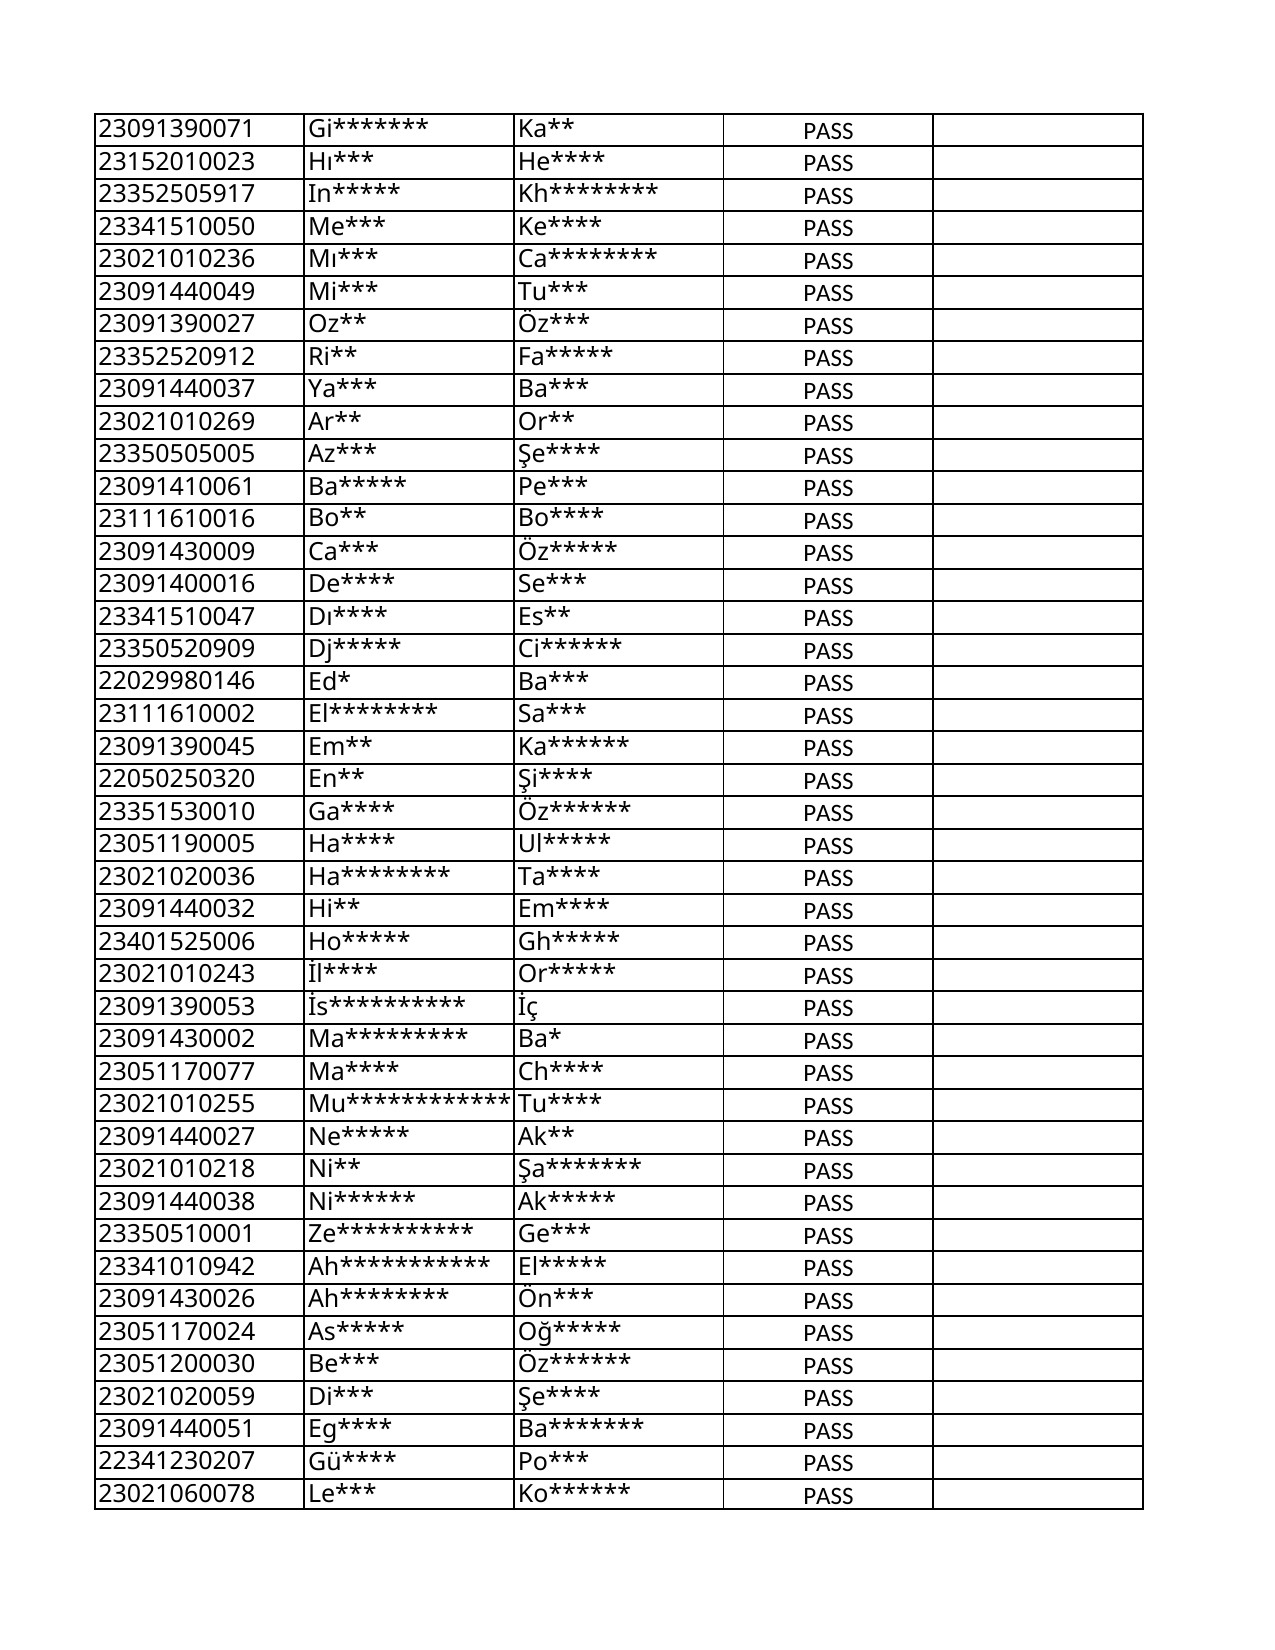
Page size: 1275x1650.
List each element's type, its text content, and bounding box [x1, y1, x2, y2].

table_cell Ma**** [305, 1057, 513, 1087]
table_cell Ca******** [515, 245, 723, 275]
table_cell PASS [724, 375, 932, 405]
table_cell Le*** [305, 1480, 513, 1508]
table_cell 23401525006 [96, 927, 303, 957]
table_cell Ha******** [305, 862, 513, 892]
table_cell [934, 1382, 1142, 1412]
table_cell 23051170024 [96, 1317, 303, 1347]
table_cell PASS [724, 1415, 932, 1445]
table_cell 23152010023 [96, 147, 303, 177]
table_cell [934, 1025, 1142, 1055]
table_cell En** [305, 765, 513, 795]
table_cell 23350510001 [96, 1220, 303, 1250]
table_cell PASS [724, 342, 932, 372]
table_cell [934, 570, 1142, 600]
table_cell PASS [724, 1447, 932, 1477]
table_cell 23341510050 [96, 212, 303, 242]
table_cell Hi** [305, 895, 513, 925]
table_cell Ni****** [305, 1187, 513, 1217]
table_cell PASS [724, 1155, 932, 1185]
table_cell Dı**** [305, 602, 513, 632]
table_cell [934, 1187, 1142, 1217]
table_cell 23021010218 [96, 1155, 303, 1185]
table_cell 23051190005 [96, 830, 303, 860]
table_cell Ri** [305, 342, 513, 372]
table_cell Be*** [305, 1350, 513, 1380]
table_cell 23341010942 [96, 1252, 303, 1282]
table_cell Öz****** [515, 1350, 723, 1380]
table_cell Ho***** [305, 927, 513, 957]
table_cell PASS [724, 1317, 932, 1347]
table_cell 23051170077 [96, 1057, 303, 1087]
table_cell [934, 245, 1142, 275]
table_cell Pe*** [515, 472, 723, 502]
table_cell Şe**** [515, 440, 723, 470]
table_cell Se*** [515, 570, 723, 600]
table_cell İl**** [305, 960, 513, 990]
table_cell PASS [724, 830, 932, 860]
table_cell 23350505005 [96, 440, 303, 470]
table_cell 23021020059 [96, 1382, 303, 1412]
table_cell PASS [724, 862, 932, 892]
table_cell PASS [724, 992, 932, 1022]
table_cell 23091430026 [96, 1285, 303, 1315]
table_cell 23021010269 [96, 407, 303, 437]
table_cell [934, 895, 1142, 925]
table_cell Or** [515, 407, 723, 437]
table_cell PASS [724, 635, 932, 665]
table_cell Ak** [515, 1122, 723, 1152]
table_cell Ba***** [305, 472, 513, 502]
table_cell Ul***** [515, 830, 723, 860]
table_cell PASS [724, 700, 932, 730]
table_cell [934, 1480, 1142, 1508]
table_cell 23091440038 [96, 1187, 303, 1217]
table_cell PASS [724, 1057, 932, 1087]
table_header Ka** [515, 115, 723, 145]
table_cell PASS [724, 960, 932, 990]
table_cell [934, 602, 1142, 632]
table_cell In***** [305, 180, 513, 210]
table_cell Ba*** [515, 667, 723, 697]
table_cell Fa***** [515, 342, 723, 372]
table_cell [934, 992, 1142, 1022]
table_cell [934, 277, 1142, 307]
table_cell Ah******** [305, 1285, 513, 1315]
table_cell 23111610002 [96, 700, 303, 730]
table_cell [934, 862, 1142, 892]
table_cell 23350520909 [96, 635, 303, 665]
table_cell Po*** [515, 1447, 723, 1477]
table_cell PASS [724, 570, 932, 600]
table_cell [934, 1447, 1142, 1477]
table_cell PASS [724, 602, 932, 632]
table_cell Gh***** [515, 927, 723, 957]
table_cell [934, 440, 1142, 470]
table_cell 23091440037 [96, 375, 303, 405]
table_cell Ga**** [305, 797, 513, 827]
table_cell Şi**** [515, 765, 723, 795]
table_cell 23091430002 [96, 1025, 303, 1055]
table_cell [934, 830, 1142, 860]
table_cell PASS [724, 505, 932, 535]
table_cell PASS [724, 245, 932, 275]
table_cell 23051200030 [96, 1350, 303, 1380]
table_cell Öz***** [515, 537, 723, 567]
table_cell Dj***** [305, 635, 513, 665]
table_cell [934, 1090, 1142, 1120]
table_cell PASS [724, 407, 932, 437]
table_cell Di*** [305, 1382, 513, 1412]
table_cell 23021010255 [96, 1090, 303, 1120]
table_cell [934, 1317, 1142, 1347]
table_cell Ha**** [305, 830, 513, 860]
table_cell 23021010243 [96, 960, 303, 990]
table_cell PASS [724, 1187, 932, 1217]
table_cell As***** [305, 1317, 513, 1347]
table_cell [934, 1252, 1142, 1282]
table_header PASS [724, 115, 932, 145]
table_cell PASS [724, 927, 932, 957]
table_cell PASS [724, 895, 932, 925]
table_cell PASS [724, 537, 932, 567]
table_cell PASS [724, 212, 932, 242]
table_cell [934, 1415, 1142, 1445]
table_cell 22341230207 [96, 1447, 303, 1477]
table_cell 22029980146 [96, 667, 303, 697]
table_cell 23091440049 [96, 277, 303, 307]
table_cell PASS [724, 472, 932, 502]
table_cell Em**** [515, 895, 723, 925]
table_cell 23091400016 [96, 570, 303, 600]
table_cell Oz** [305, 310, 513, 340]
table_cell [934, 505, 1142, 535]
table_cell 23091440027 [96, 1122, 303, 1152]
table_cell Mi*** [305, 277, 513, 307]
table_cell 23111610016 [96, 505, 303, 535]
table_cell Ze********** [305, 1220, 513, 1250]
table_cell 23351530010 [96, 797, 303, 827]
table_cell Ma********* [305, 1025, 513, 1055]
table_cell El******** [305, 700, 513, 730]
table_cell Şe**** [515, 1382, 723, 1412]
table_cell 23091440032 [96, 895, 303, 925]
table_cell He**** [515, 147, 723, 177]
table_cell PASS [724, 1025, 932, 1055]
table_cell Ge*** [515, 1220, 723, 1250]
table_cell [934, 765, 1142, 795]
table_cell [934, 212, 1142, 242]
table_cell PASS [724, 732, 932, 762]
table_cell 23091390045 [96, 732, 303, 762]
table_cell 23021010236 [96, 245, 303, 275]
table_cell Bo**** [515, 505, 723, 535]
table_cell 23352505917 [96, 180, 303, 210]
table_cell [934, 180, 1142, 210]
table_cell PASS [724, 1090, 932, 1120]
table_cell Şa******* [515, 1155, 723, 1185]
table_header [934, 115, 1142, 145]
table_cell PASS [724, 1252, 932, 1282]
table_cell Es** [515, 602, 723, 632]
table_cell [934, 342, 1142, 372]
table_cell Ka****** [515, 732, 723, 762]
table_cell Eg**** [305, 1415, 513, 1445]
table_cell PASS [724, 277, 932, 307]
table_cell [934, 635, 1142, 665]
table_cell Hı*** [305, 147, 513, 177]
table_cell Gü**** [305, 1447, 513, 1477]
table_cell PASS [724, 1350, 932, 1380]
table_cell 23091430009 [96, 537, 303, 567]
table_cell Sa*** [515, 700, 723, 730]
table_cell Or***** [515, 960, 723, 990]
table_cell Ke**** [515, 212, 723, 242]
table_cell Tu*** [515, 277, 723, 307]
table_cell Ön*** [515, 1285, 723, 1315]
table_cell [934, 1057, 1142, 1087]
table_cell [934, 667, 1142, 697]
table_cell 23021060078 [96, 1480, 303, 1508]
table_cell İs********** [305, 992, 513, 1022]
table_cell PASS [724, 1480, 932, 1508]
table_cell Ah*********** [305, 1252, 513, 1282]
table_cell Ba* [515, 1025, 723, 1055]
table_cell PASS [724, 147, 932, 177]
table_cell De**** [305, 570, 513, 600]
table_cell Tu**** [515, 1090, 723, 1120]
table_cell Kh******** [515, 180, 723, 210]
table_cell Me*** [305, 212, 513, 242]
table_cell Ba******* [515, 1415, 723, 1445]
table_cell [934, 797, 1142, 827]
table_cell 23091410061 [96, 472, 303, 502]
table_cell Ko****** [515, 1480, 723, 1508]
table_cell PASS [724, 765, 932, 795]
table_cell [934, 537, 1142, 567]
table_cell [934, 1155, 1142, 1185]
table_cell Öz****** [515, 797, 723, 827]
table_cell [934, 1220, 1142, 1250]
table_cell [934, 960, 1142, 990]
table_cell Az*** [305, 440, 513, 470]
table_cell [934, 147, 1142, 177]
table_cell PASS [724, 1382, 932, 1412]
table_cell Ca*** [305, 537, 513, 567]
table_cell [934, 1285, 1142, 1315]
table_cell PASS [724, 667, 932, 697]
table_cell [934, 1350, 1142, 1380]
table_cell PASS [724, 180, 932, 210]
table_cell El***** [515, 1252, 723, 1282]
table_cell Mu************ [305, 1090, 513, 1120]
table_cell Ne***** [305, 1122, 513, 1152]
table_cell PASS [724, 1220, 932, 1250]
table_cell [934, 700, 1142, 730]
table_cell Ci****** [515, 635, 723, 665]
table_cell Oğ***** [515, 1317, 723, 1347]
table_cell PASS [724, 440, 932, 470]
table_cell PASS [724, 797, 932, 827]
table_header 23091390071 [96, 115, 303, 145]
table_cell Öz*** [515, 310, 723, 340]
table_cell Ak***** [515, 1187, 723, 1217]
table_cell 23091440051 [96, 1415, 303, 1445]
table_cell İç [515, 992, 723, 1022]
table_cell 23021020036 [96, 862, 303, 892]
table_cell Ni** [305, 1155, 513, 1185]
table_cell 23341510047 [96, 602, 303, 632]
table_cell [934, 732, 1142, 762]
table_cell [934, 927, 1142, 957]
table_cell Ar** [305, 407, 513, 437]
table_cell Ba*** [515, 375, 723, 405]
table_cell PASS [724, 310, 932, 340]
table_cell [934, 472, 1142, 502]
table_cell Ta**** [515, 862, 723, 892]
table_cell Em** [305, 732, 513, 762]
table_cell Ya*** [305, 375, 513, 405]
table_header Gi******* [305, 115, 513, 145]
table_cell 23091390027 [96, 310, 303, 340]
table_cell 23091390053 [96, 992, 303, 1022]
table_cell Mı*** [305, 245, 513, 275]
table_cell 22050250320 [96, 765, 303, 795]
table_cell PASS [724, 1122, 932, 1152]
table_cell Ed* [305, 667, 513, 697]
table_cell 23352520912 [96, 342, 303, 372]
table_cell [934, 407, 1142, 437]
table_cell [934, 1122, 1142, 1152]
table_cell [934, 310, 1142, 340]
table_cell Bo** [305, 505, 513, 535]
table_cell [934, 375, 1142, 405]
table_cell PASS [724, 1285, 932, 1315]
table_cell Ch**** [515, 1057, 723, 1087]
